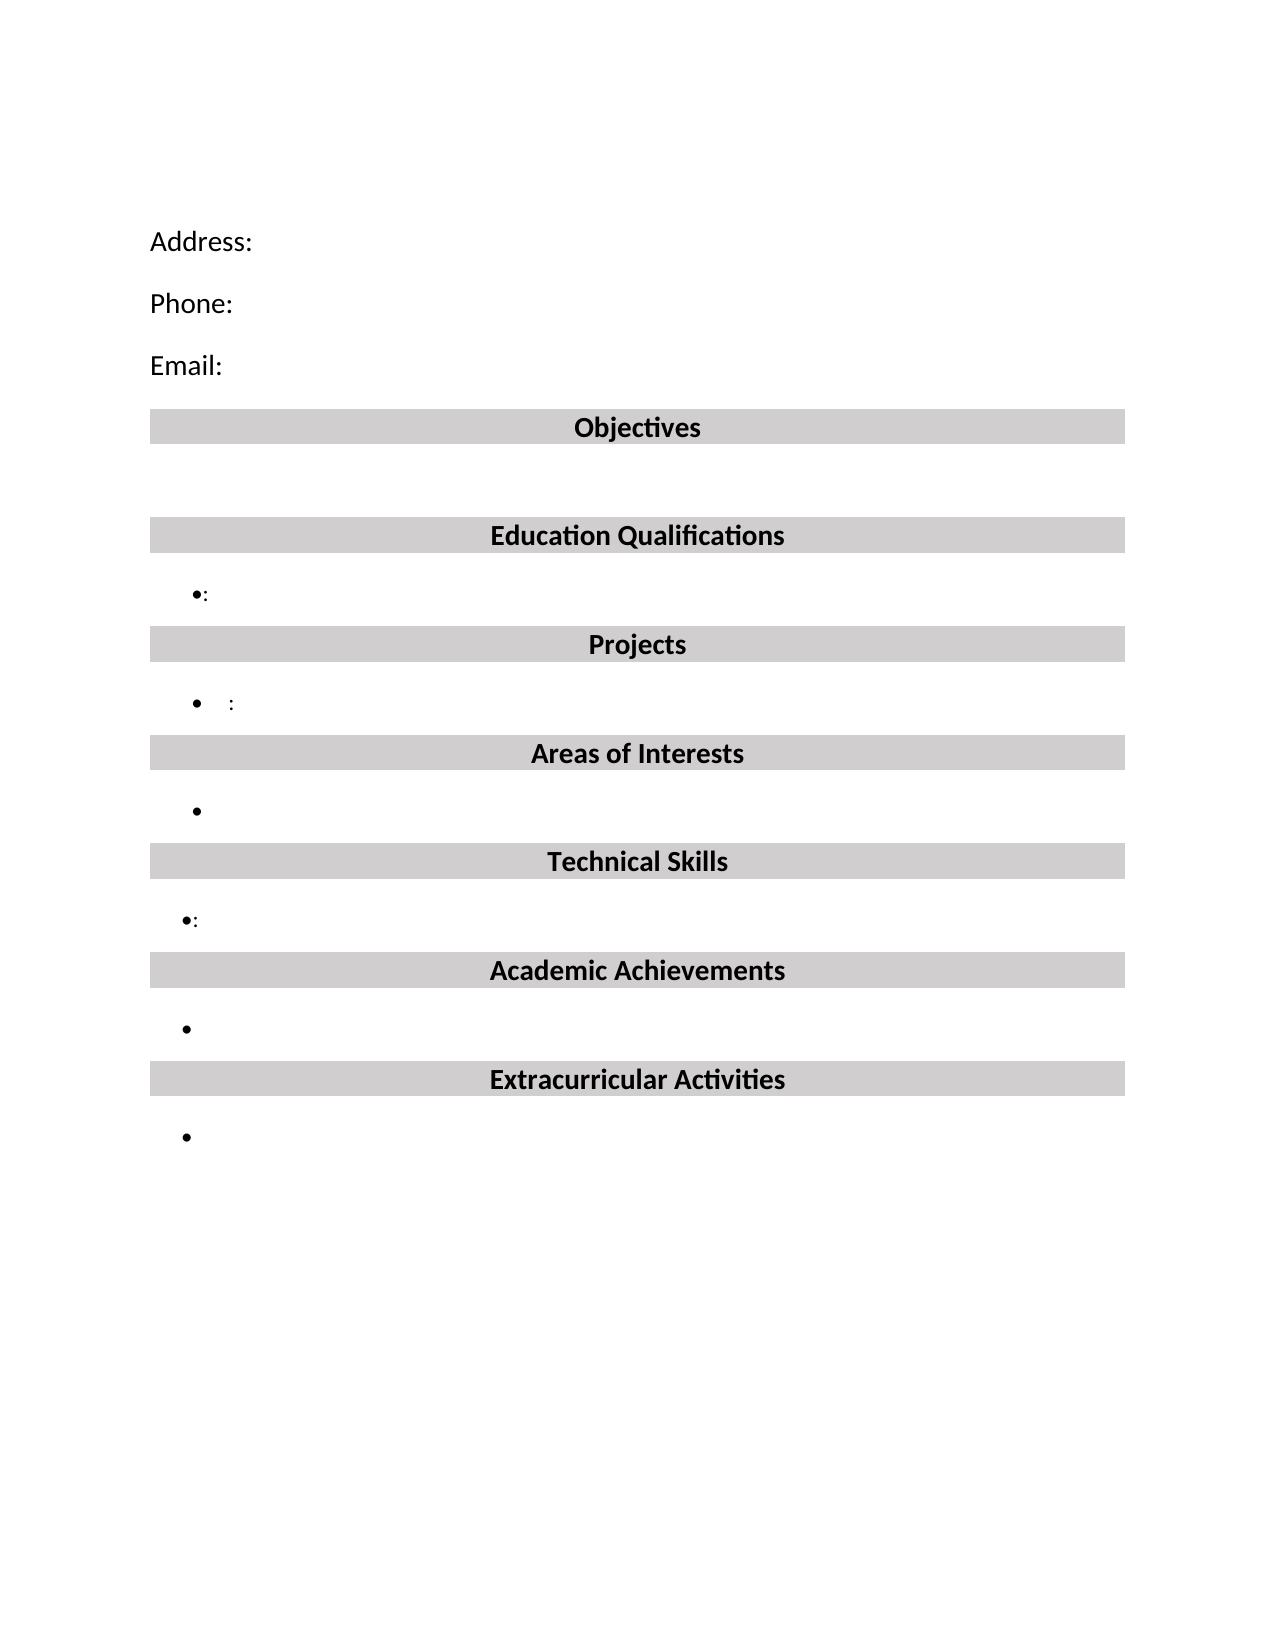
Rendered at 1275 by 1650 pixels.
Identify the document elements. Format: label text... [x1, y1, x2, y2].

text • [150, 1122, 1125, 1151]
text Phone: [150, 285, 1125, 321]
text Technical Skills [150, 843, 1125, 879]
text Education Qualifications [150, 517, 1125, 553]
text Objectives [150, 409, 1125, 444]
text Extracurricular Activities [150, 1061, 1125, 1096]
text • [150, 797, 1125, 824]
text Academic Achievements [150, 952, 1125, 988]
text • : [150, 688, 1125, 716]
text Projects [150, 626, 1125, 662]
text •: [150, 905, 1125, 933]
text • [150, 1014, 1125, 1042]
text Email: [150, 347, 1125, 383]
text •: [150, 579, 1125, 607]
text Areas of Interests [150, 735, 1125, 770]
text Address: [150, 223, 1125, 259]
